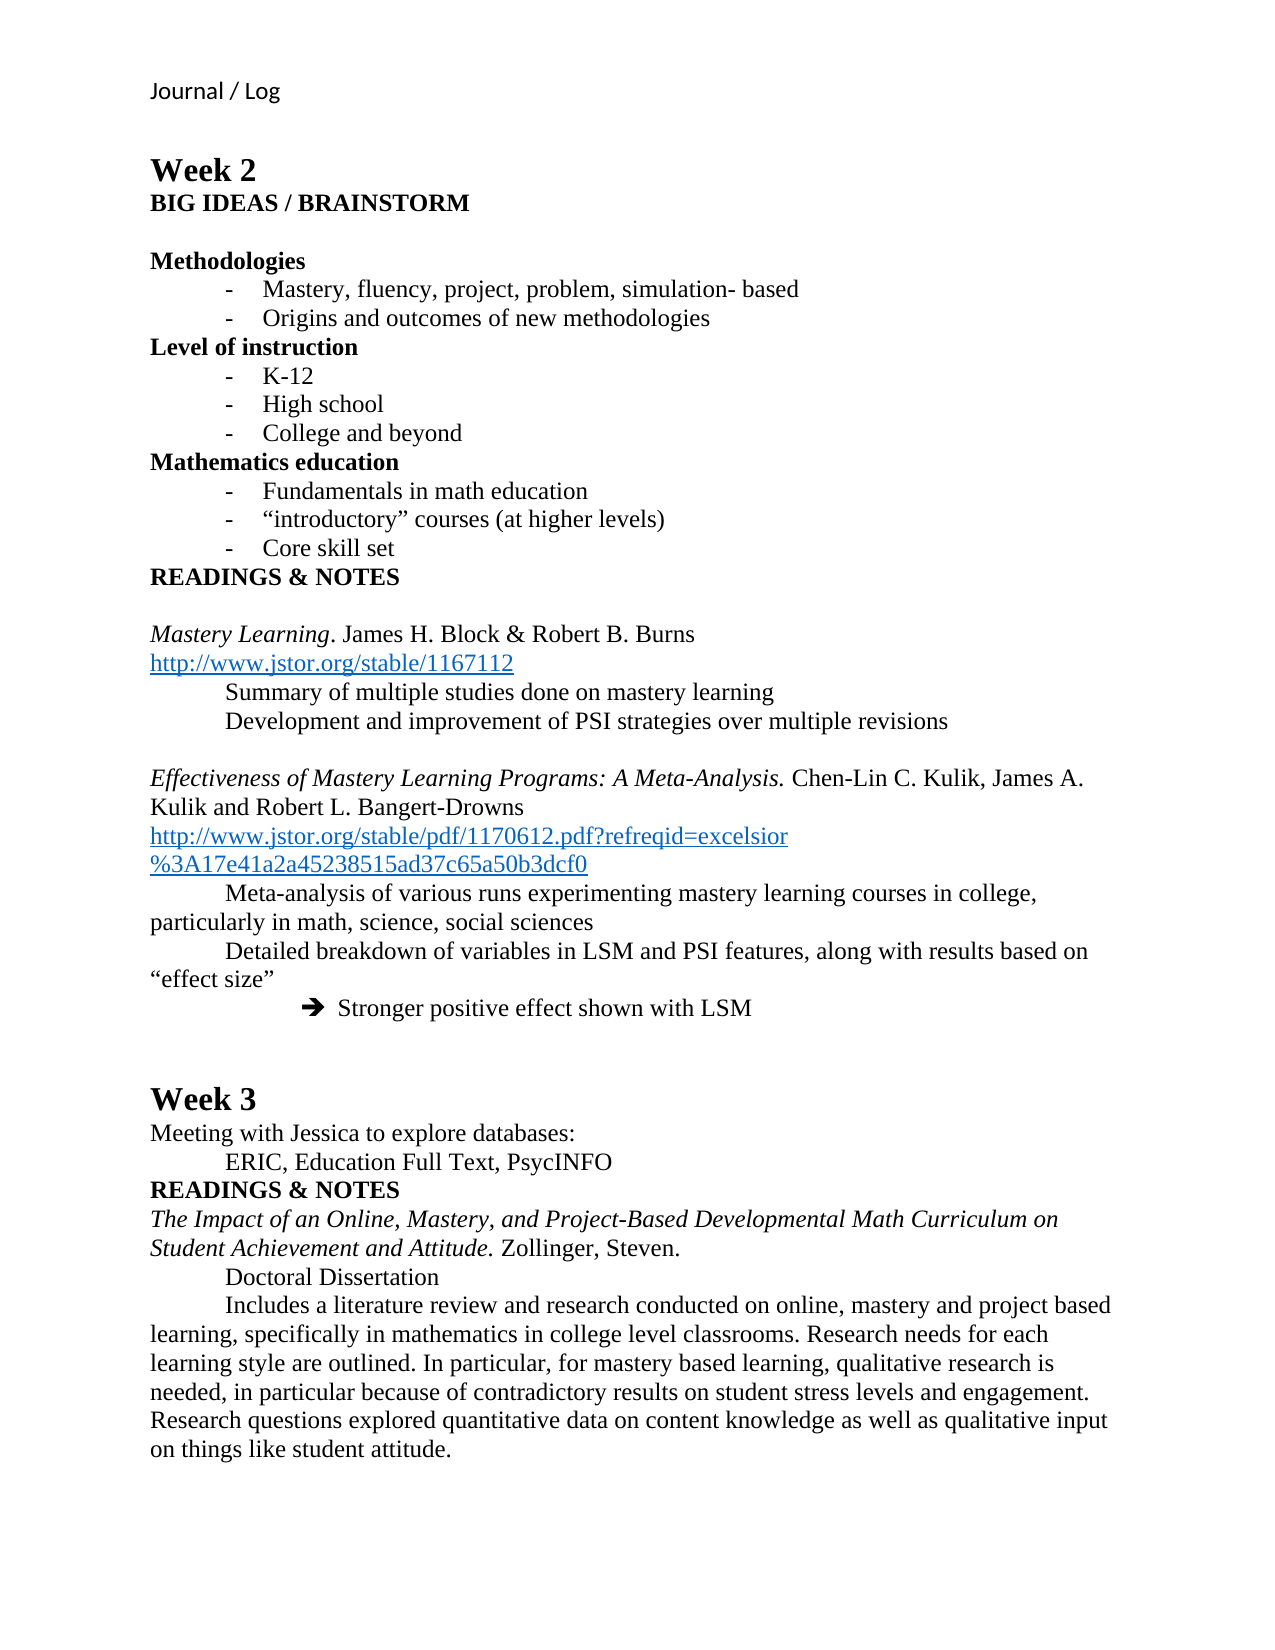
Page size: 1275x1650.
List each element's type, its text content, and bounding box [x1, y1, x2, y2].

list Origins and outcomes of new methodologies [225, 303, 1125, 332]
list Stronger positive effect shown with LSM [300, 993, 1125, 1022]
text Mastery Learning. James H. Block & Robert B. Burns [150, 619, 1125, 648]
text ERIC, Education Full Text, PsycINFO [150, 1147, 1125, 1175]
text Doctoral Dissertation [150, 1262, 1125, 1290]
text Meta-analysis of various runs experimenting mastery learning courses in college, particularly in math, science, social sciences [150, 878, 1125, 936]
text READINGS & NOTES [150, 1175, 1125, 1204]
list Mastery, fluency, project, problem, simulation- based [225, 274, 1125, 303]
text Week 2 [150, 150, 1125, 188]
list Fundamentals in math education [225, 476, 1125, 504]
text Development and improvement of PSI strategies over multiple revisions [150, 706, 1125, 734]
list High school [225, 389, 1125, 418]
list Core skill set [225, 533, 1125, 562]
text READINGS & NOTES [150, 562, 1125, 591]
text Level of instruction [150, 332, 1125, 361]
list K-12 [225, 361, 1125, 389]
text Week 3 [150, 1079, 1125, 1118]
text Detailed breakdown of variables in LSM and PSI features, along with results based on “effect size” [150, 936, 1125, 993]
text BIG IDEAS / BRAINSTORM [150, 188, 1125, 217]
list “introductory” courses (at higher levels) [225, 504, 1125, 533]
text http://www.jstor.org/stable/1167112 [150, 648, 1125, 677]
text The Impact of an Online, Mastery, and Project-Based Developmental Math Curriculum on Student Achievement and Attitude. Zollinger, Steven. [150, 1204, 1125, 1262]
text http://www.jstor.org/stable/pdf/1170612.pdf?refreqid=excelsior%3A17e41a2a45238515ad37c65a50b3dcf0 [150, 821, 1125, 878]
text Summary of multiple studies done on mastery learning [150, 677, 1125, 706]
list College and beyond [225, 418, 1125, 447]
text Meeting with Jessica to explore databases: [150, 1118, 1125, 1147]
text Research questions explored quantitative data on content knowledge as well as qualitative input on things like student attitude. [150, 1405, 1125, 1463]
text Mathematics education [150, 447, 1125, 476]
text Methodologies [150, 246, 1125, 274]
text Includes a literature review and research conducted on online, mastery and project based learning, specifically in mathematics in college level classrooms. Research needs for each learning style are outlined. In particular, for mastery based learning, qualitative research is needed, in particular because of contradictory results on student stress levels and engagement. [150, 1290, 1125, 1405]
text Effectiveness of Mastery Learning Programs: A Meta-Analysis. Chen-Lin C. Kulik, James A. Kulik and Robert L. Bangert-Drowns [150, 763, 1125, 821]
